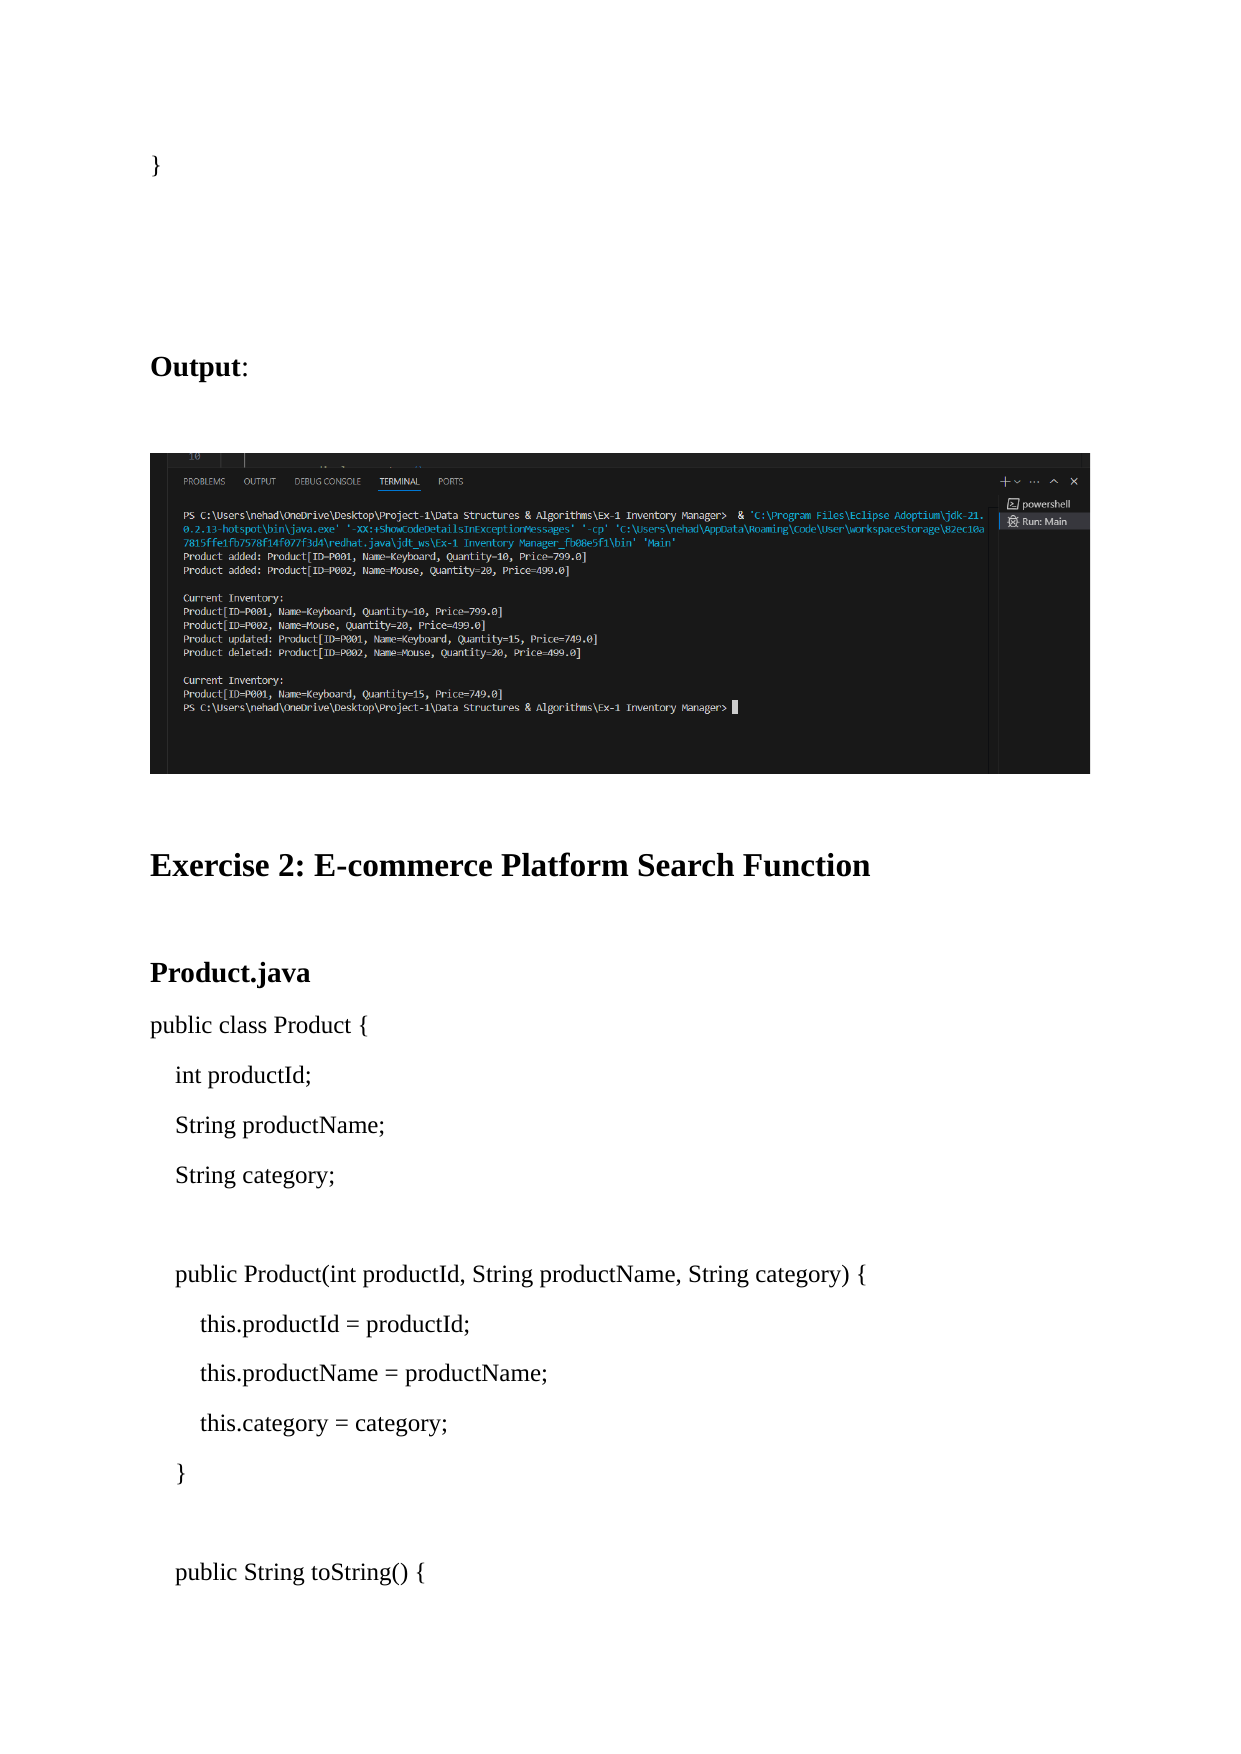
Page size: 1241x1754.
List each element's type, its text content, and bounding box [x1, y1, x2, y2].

text this.productId = productId; [150, 1309, 1090, 1337]
text String productName; [150, 1110, 1090, 1139]
text this.productName = productName; [150, 1358, 1090, 1387]
text Exercise 2: E-commerce Platform Search Function [150, 845, 1090, 883]
text int productId; [150, 1060, 1090, 1089]
text public Product(int productId, String productName, String category) { [150, 1259, 1090, 1288]
text String category; [150, 1160, 1090, 1188]
text } [150, 1458, 1090, 1487]
text Product.java [150, 955, 1090, 989]
text } [150, 150, 1090, 179]
text Output: [150, 349, 1090, 382]
text this.category = category; [150, 1408, 1090, 1437]
text public class Product { [150, 1011, 1090, 1039]
text public String toString() { [150, 1557, 1090, 1586]
picture [150, 453, 1091, 774]
